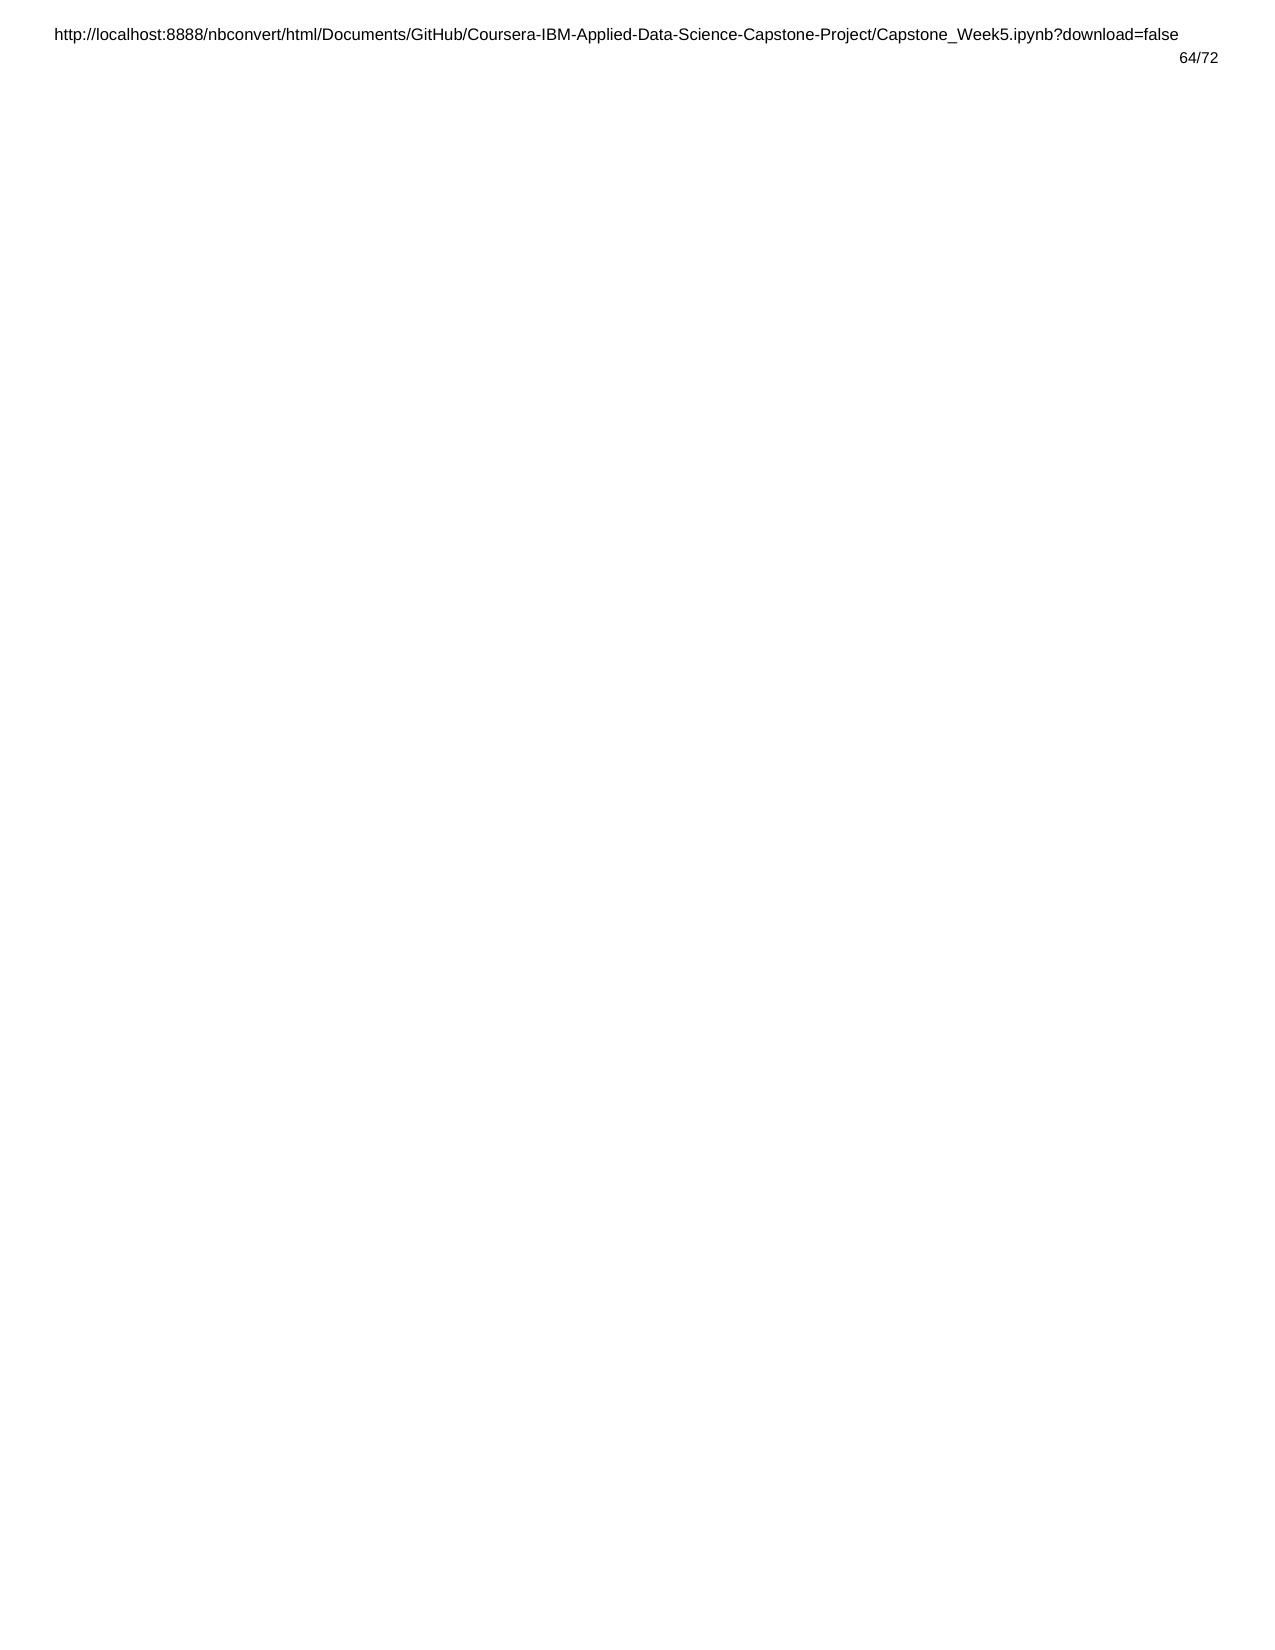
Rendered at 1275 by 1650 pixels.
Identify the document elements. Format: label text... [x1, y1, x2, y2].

text http://localhost:8888/nbconvert/html/Documents/GitHub/Coursera-IBM-Applied-Data-Science-Capstone-Project/Capstone_Week5.ipynb?download=false 64/72 [54, 25, 1221, 68]
